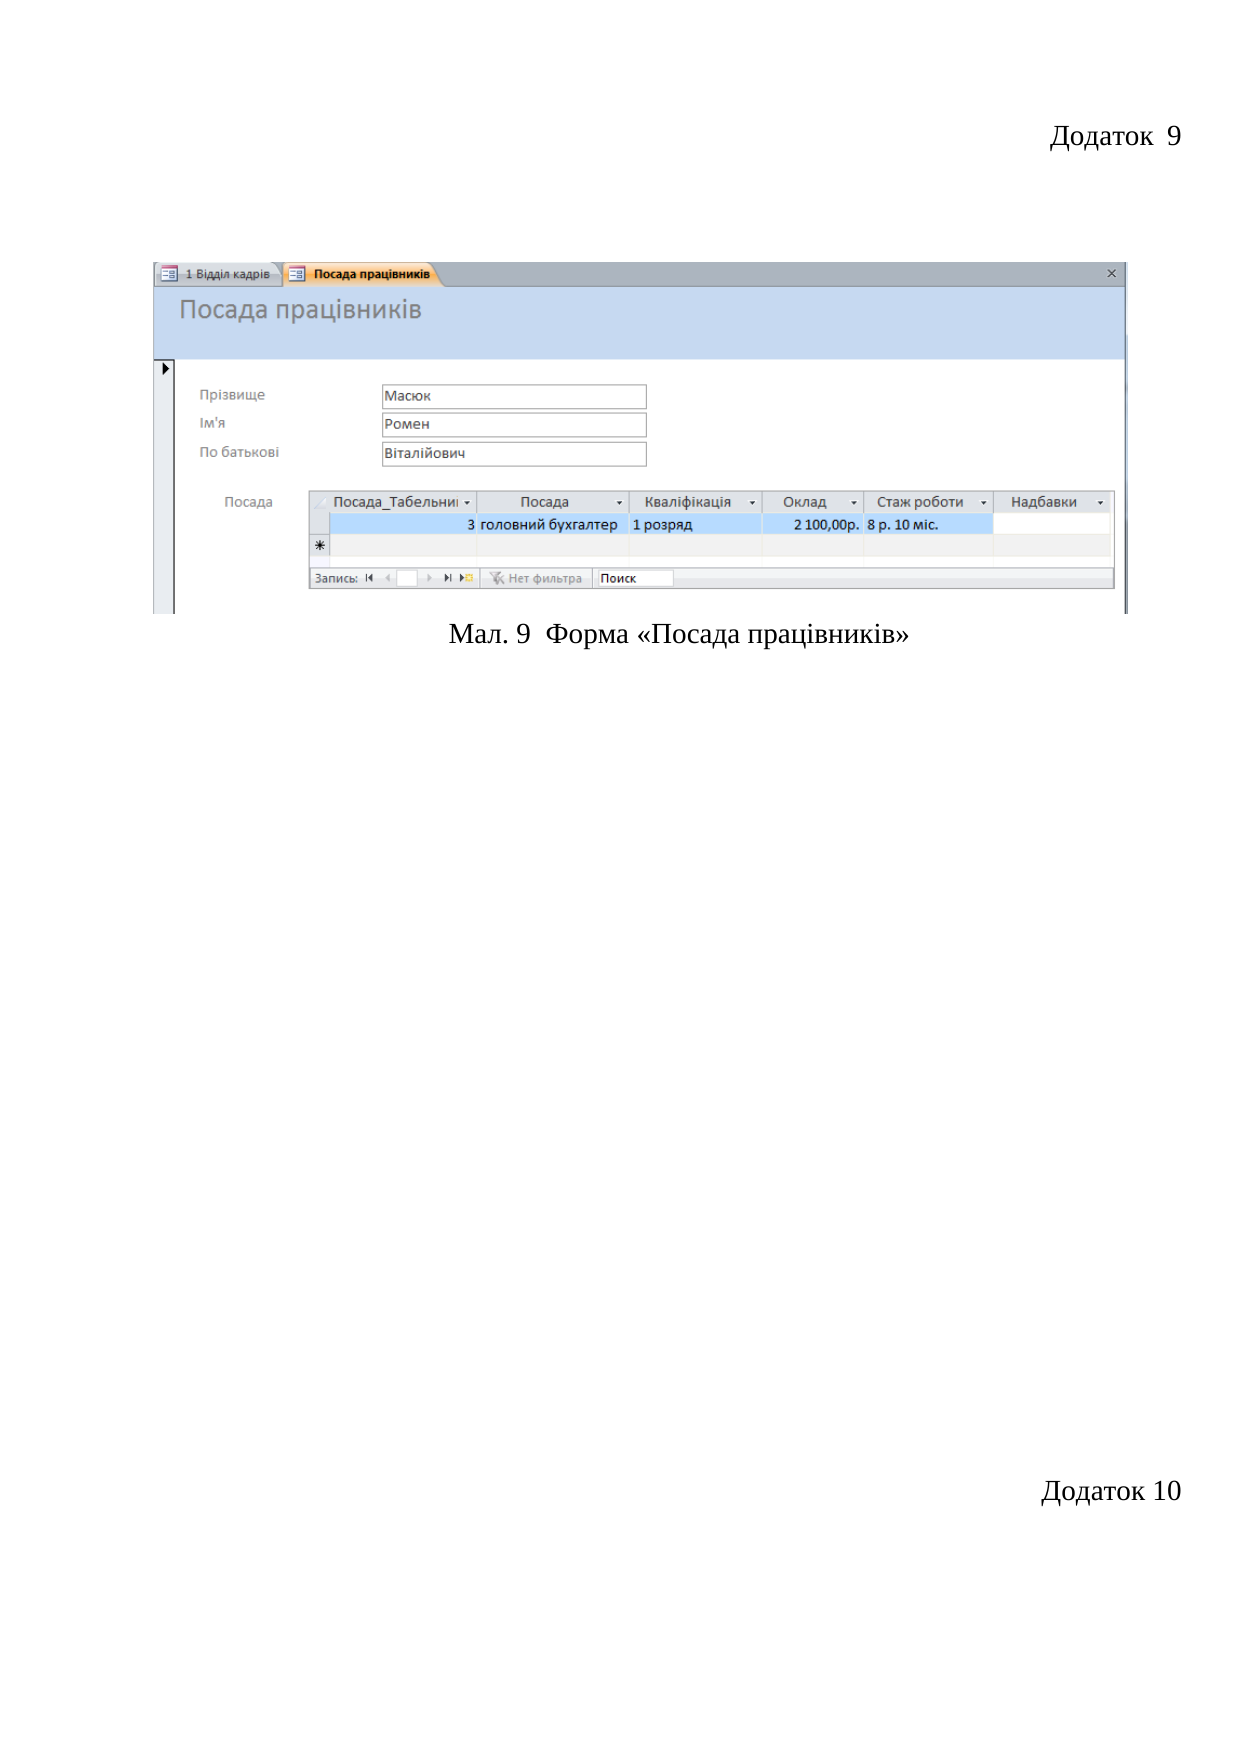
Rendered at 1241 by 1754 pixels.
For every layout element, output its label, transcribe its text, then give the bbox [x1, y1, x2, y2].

text Додаток 9 [177, 118, 1181, 152]
text Додаток 10 [177, 1473, 1181, 1507]
picture [153, 262, 1128, 614]
text Мал. 9 Форма «Посада працівників» [177, 421, 1181, 650]
